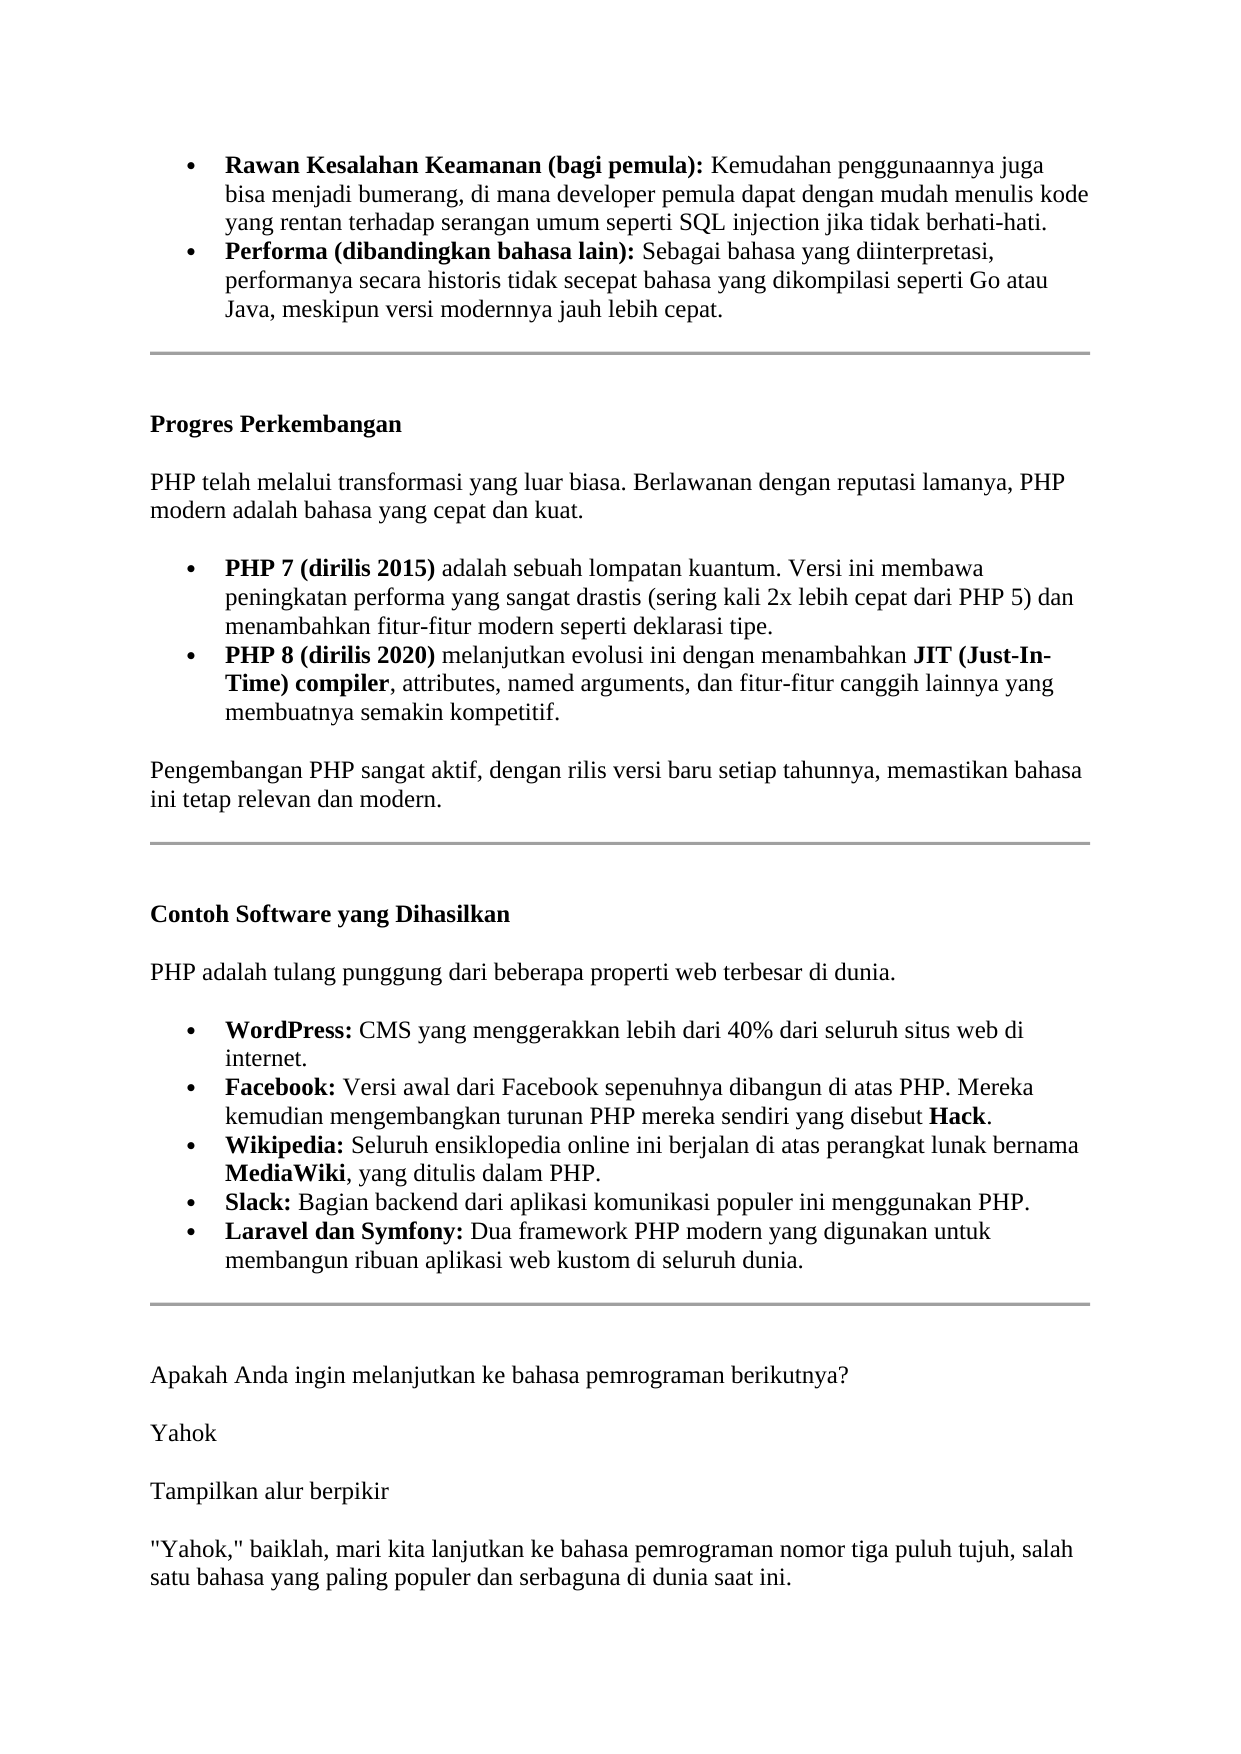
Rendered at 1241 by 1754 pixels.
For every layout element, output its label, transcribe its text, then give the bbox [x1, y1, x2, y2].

text Apakah Anda ingin melanjutkan ke bahasa pemrograman berikutnya? [150, 1360, 1090, 1389]
list WordPress: CMS yang menggerakkan lebih dari 40% dari seluruh situs web di internet. [187, 1015, 1090, 1072]
text Yahok [150, 1418, 1090, 1447]
list Facebook: Versi awal dari Facebook sepenuhnya dibangun di atas PHP. Mereka kemudian mengembangkan turunan PHP mereka sendiri yang disebut Hack. [187, 1072, 1090, 1130]
text Pengembangan PHP sangat aktif, dengan rilis versi baru setiap tahunnya, memastikan bahasa ini tetap relevan dan modern. [150, 755, 1090, 813]
list Wikipedia: Seluruh ensiklopedia online ini berjalan di atas perangkat lunak bernama MediaWiki, yang ditulis dalam PHP. [187, 1130, 1090, 1187]
text Contoh Software yang Dihasilkan [150, 899, 1090, 928]
list Laravel dan Symfony: Dua framework PHP modern yang digunakan untuk membangun ribuan aplikasi web kustom di seluruh dunia. [187, 1216, 1090, 1273]
list Rawan Kesalahan Keamanan (bagi pemula): Kemudahan penggunaannya juga bisa menjadi bumerang, di mana developer pemula dapat dengan mudah menulis kode yang rentan terhadap serangan umum seperti SQL injection jika tidak berhati-hati. [187, 150, 1090, 236]
list Slack: Bagian backend dari aplikasi komunikasi populer ini menggunakan PHP. [187, 1187, 1090, 1216]
list PHP 7 (dirilis 2015) adalah sebuah lompatan kuantum. Versi ini membawa peningkatan performa yang sangat drastis (sering kali 2x lebih cepat dari PHP 5) dan menambahkan fitur-fitur modern seperti deklarasi tipe. [187, 553, 1090, 640]
list Performa (dibandingkan bahasa lain): Sebagai bahasa yang diinterpretasi, performanya secara historis tidak secepat bahasa yang dikompilasi seperti Go atau Java, meskipun versi modernnya jauh lebih cepat. [187, 236, 1090, 322]
text PHP telah melalui transformasi yang luar biasa. Berlawanan dengan reputasi lamanya, PHP modern adalah bahasa yang cepat dan kuat. [150, 467, 1090, 524]
list PHP 8 (dirilis 2020) melanjutkan evolusi ini dengan menambahkan JIT (Just-In-Time) compiler, attributes, named arguments, dan fitur-fitur canggih lainnya yang membuatnya semakin kompetitif. [187, 640, 1090, 726]
text "Yahok," baiklah, mari kita lanjutkan ke bahasa pemrograman nomor tiga puluh tujuh, salah satu bahasa yang paling populer dan serbaguna di dunia saat ini. [150, 1534, 1090, 1591]
text Tampilkan alur berpikir [150, 1476, 1090, 1504]
text PHP adalah tulang punggung dari beberapa properti web terbesar di dunia. [150, 957, 1090, 986]
text Progres Perkembangan [150, 409, 1090, 438]
